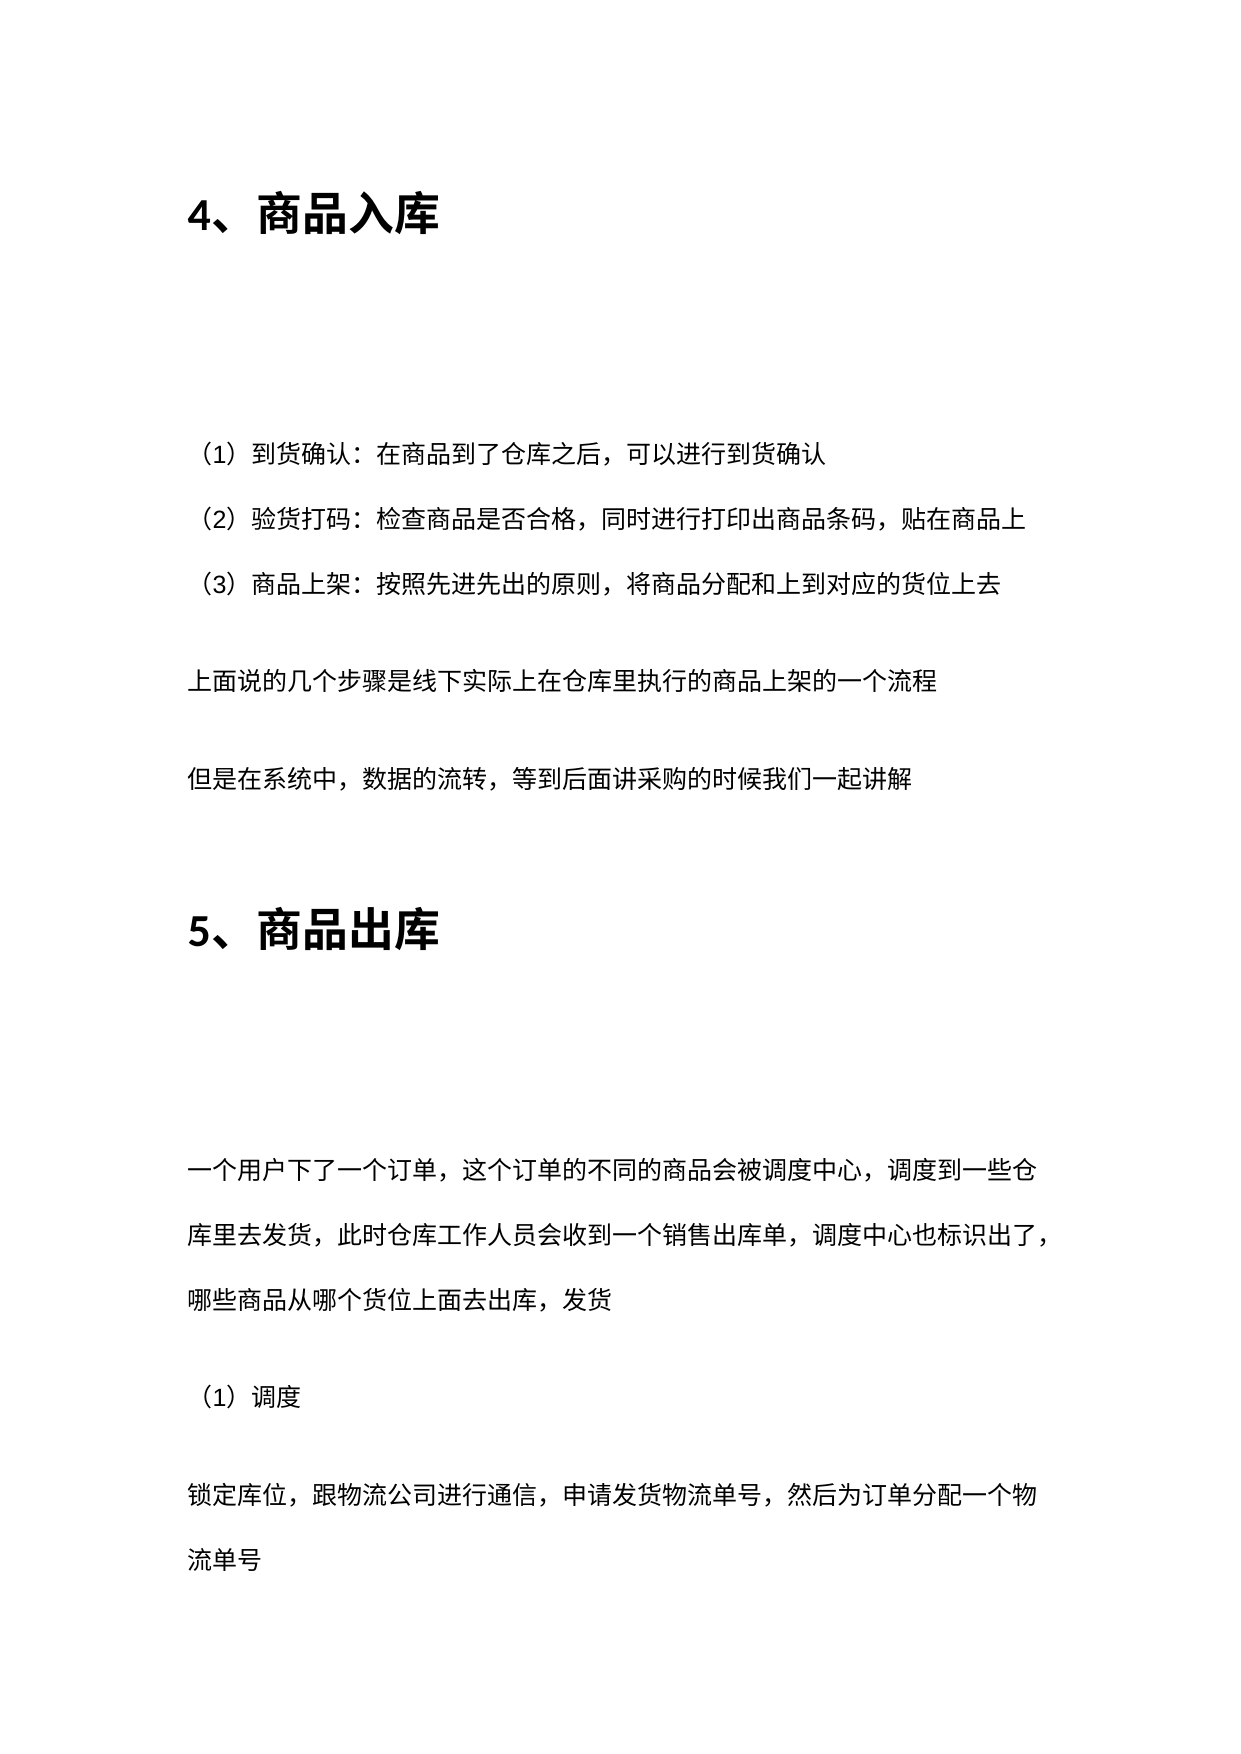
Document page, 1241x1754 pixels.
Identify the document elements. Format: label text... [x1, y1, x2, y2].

text 锁定库位，跟物流公司进行通信，申请发货物流单号，然后为订单分配一个物流单号 [187, 1461, 1053, 1591]
text 但是在系统中，数据的流转，等到后面讲采购的时候我们一起讲解 [187, 745, 1053, 810]
subtitle 4、商品入库 [187, 162, 1053, 259]
text （1）调度 [187, 1363, 1053, 1428]
subtitle 5、商品出库 [187, 878, 1053, 975]
text 上面说的几个步骤是线下实际上在仓库里执行的商品上架的一个流程 [187, 647, 1053, 712]
text （1）到货确认：在商品到了仓库之后，可以进行到货确认 [187, 420, 1053, 485]
text （2）验货打码：检查商品是否合格，同时进行打印出商品条码，贴在商品上 [187, 485, 1053, 550]
text 一个用户下了一个订单，这个订单的不同的商品会被调度中心，调度到一些仓库里去发货，此时仓库工作人员会收到一个销售出库单，调度中心也标识出了，哪些商品从哪个货位上面去出库，发货 [187, 1136, 1053, 1331]
text （3）商品上架：按照先进先出的原则，将商品分配和上到对应的货位上去 [187, 550, 1053, 615]
